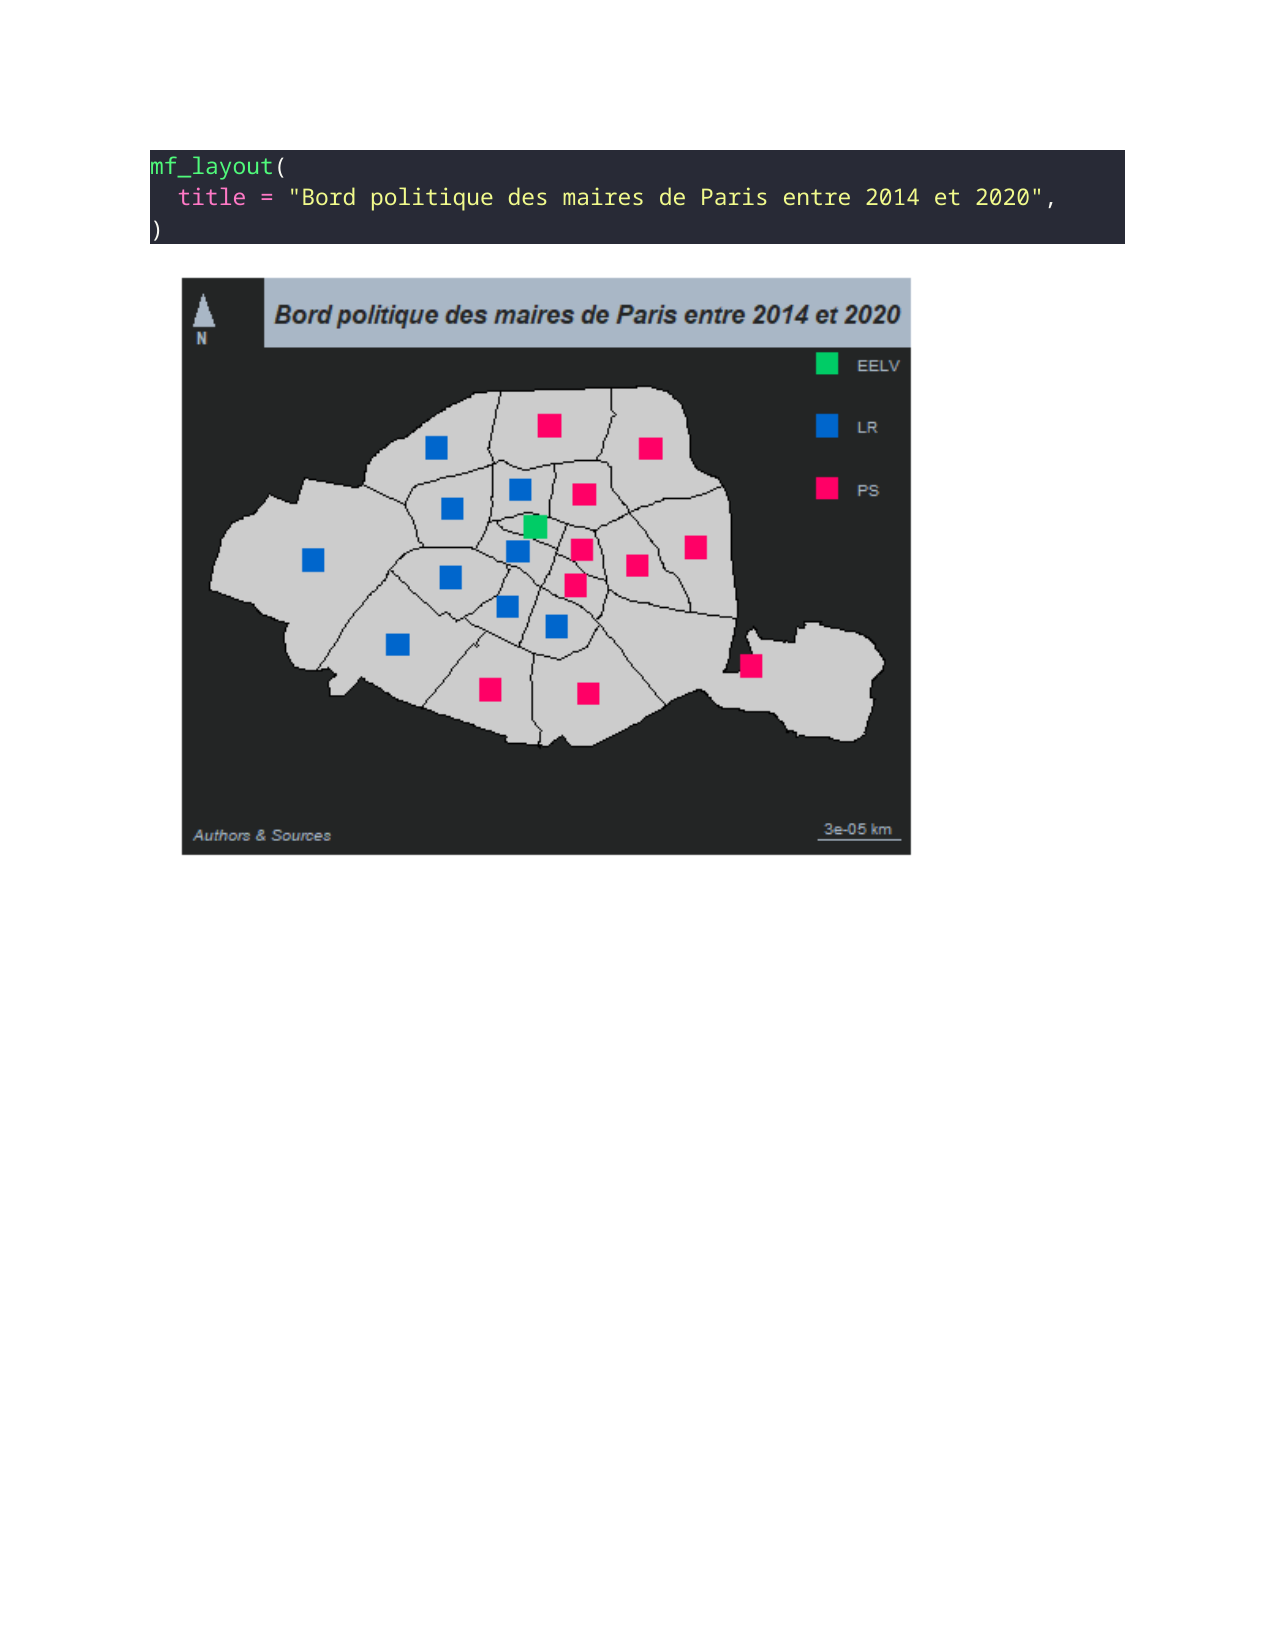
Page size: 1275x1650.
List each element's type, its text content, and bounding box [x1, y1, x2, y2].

text mf_layout( title = "Bord politique des maires de Paris entre 2014 et 2020", ) [150, 150, 1125, 244]
picture [168, 264, 927, 871]
